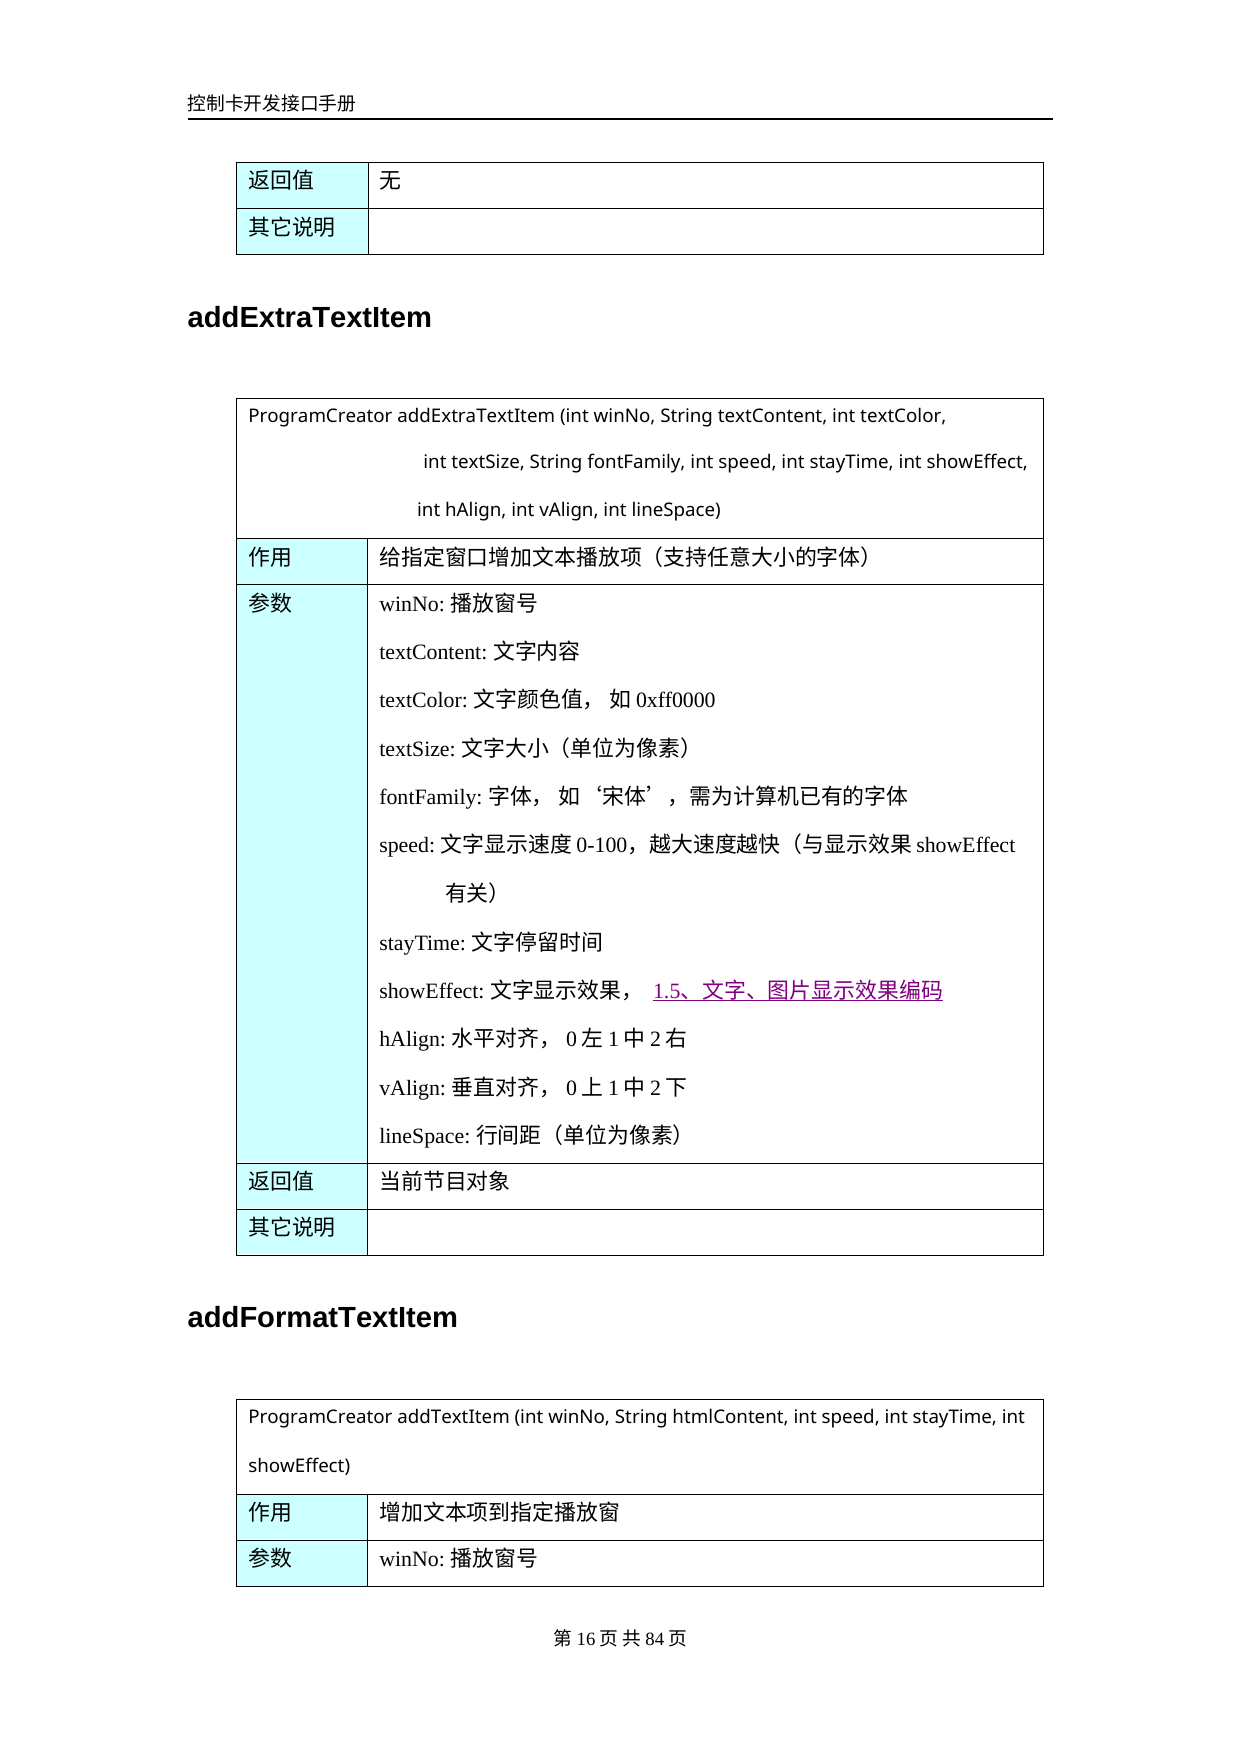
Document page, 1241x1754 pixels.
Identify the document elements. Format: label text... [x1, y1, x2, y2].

table_cell 参数 [237, 585, 367, 1162]
table_cell 参数 [237, 1541, 367, 1586]
table_cell 其它说明 [237, 209, 368, 254]
subtitle addFormatTextItem [187, 1285, 1053, 1350]
table_cell 返回值 [237, 163, 368, 208]
table_cell 返回值 [237, 1164, 367, 1208]
table_cell winNo: 播放窗号 textContent: 文字内容 textColor: 文字颜色值， 如0xff0000 textSize: 文字大小（单位为像素） fontFamily: 字体， 如‘宋体’，需为计算机已有的字体 speed: 文字显示速度0-100，越大速度越快（与显示效果showEffect有关） stayTime: 文字停留时间 showEffect: 文字显示效果， 1.5、文字、图片显示效果编码 hAlign: 水平对齐， 0左 1中 2右 vAlign: 垂直对齐， 0上 1中 2下 lineSpace: 行间距（单位为像素） [368, 585, 1043, 1162]
table_cell 当前节目对象 [368, 1164, 1043, 1208]
table_cell winNo: 播放窗号 [368, 1541, 1043, 1586]
table_cell [368, 1210, 1043, 1254]
table_cell 增加文本项到指定播放窗 [368, 1495, 1043, 1539]
table_header ProgramCreator addTextItem (int winNo, String htmlContent, int speed, int stayTime, int showEffect) [237, 1400, 1043, 1493]
table_cell [369, 209, 1043, 254]
table_header ProgramCreator addExtraTextItem (int winNo, String textContent, int textColor, int textSize, String fontFamily, int speed, int stayTime, int showEffect, int hAlign, int vAlign, int lineSpace) [237, 399, 1043, 538]
table_cell 其它说明 [237, 1210, 367, 1254]
table_cell 作用 [237, 1495, 367, 1539]
subtitle addExtraTextItem [187, 284, 1053, 349]
table_cell 作用 [237, 539, 367, 584]
table_cell 无 [369, 163, 1043, 208]
table_cell 给指定窗口增加文本播放项（支持任意大小的字体） [368, 539, 1043, 584]
